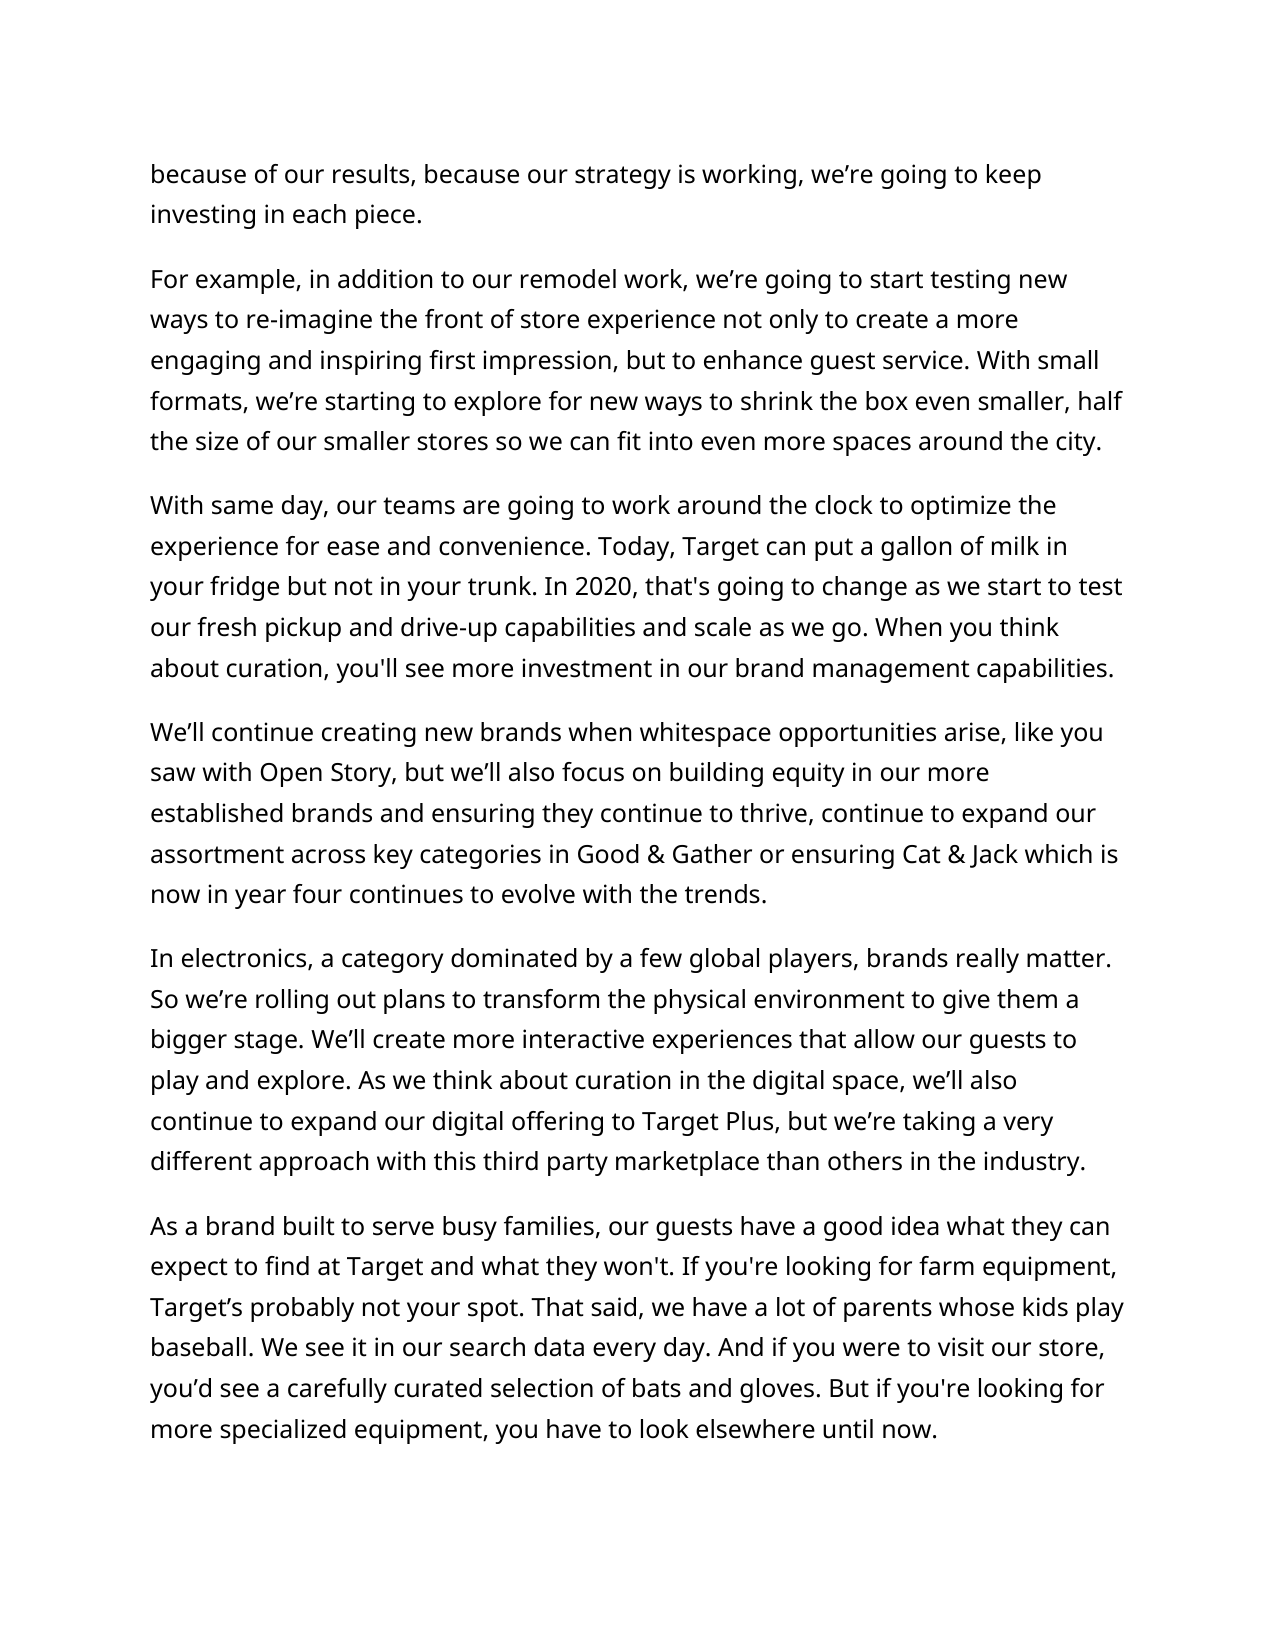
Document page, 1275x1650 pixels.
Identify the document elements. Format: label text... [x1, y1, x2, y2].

text As a brand built to serve busy families, our guests have a good idea what they can expect to find at Target and what they won't. If you're looking for farm equipment, Target’s probably not your spot. That said, we have a lot of parents whose kids play baseball. We see it in our search data every day. And if you were to visit our store, you’d see a carefully curated selection of bats and gloves. But if you're looking for more specialized equipment, you have to look elsewhere until now. [150, 1202, 1125, 1445]
text For example, in addition to our remodel work, we’re going to start testing new ways to re-imagine the front of store experience not only to create a more engaging and inspiring first impression, but to enhance guest service. With small formats, we’re starting to explore for new ways to shrink the box even smaller, half the size of our smaller stores so we can fit into even more spaces around the city. [150, 255, 1125, 458]
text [150, 150, 1125, 231]
text We’ll continue creating new brands when whitespace opportunities arise, like you saw with Open Story, but we’ll also focus on building equity in our more established brands and ensuring they continue to thrive, continue to expand our assortment across key categories in Good & Gather or ensuring Cat & Jack which is now in year four continues to evolve with the trends. [150, 708, 1125, 911]
text With same day, our teams are going to work around the clock to optimize the experience for ease and convenience. Today, Target can put a gallon of milk in your fridge but not in your trunk. In 2020, that's going to change as we start to test our fresh pickup and drive-up capabilities and scale as we go. When you think about curation, you'll see more investment in our brand management capabilities. [150, 481, 1125, 684]
text In electronics, a category dominated by a few global players, brands really matter. So we’re rolling out plans to transform the physical environment to give them a bigger stage. We’ll create more interactive experiences that allow our guests to play and explore. As we think about curation in the digital space, we’ll also continue to expand our digital offering to Target Plus, but we’re taking a very different approach with this third party marketplace than others in the industry. [150, 934, 1125, 1178]
